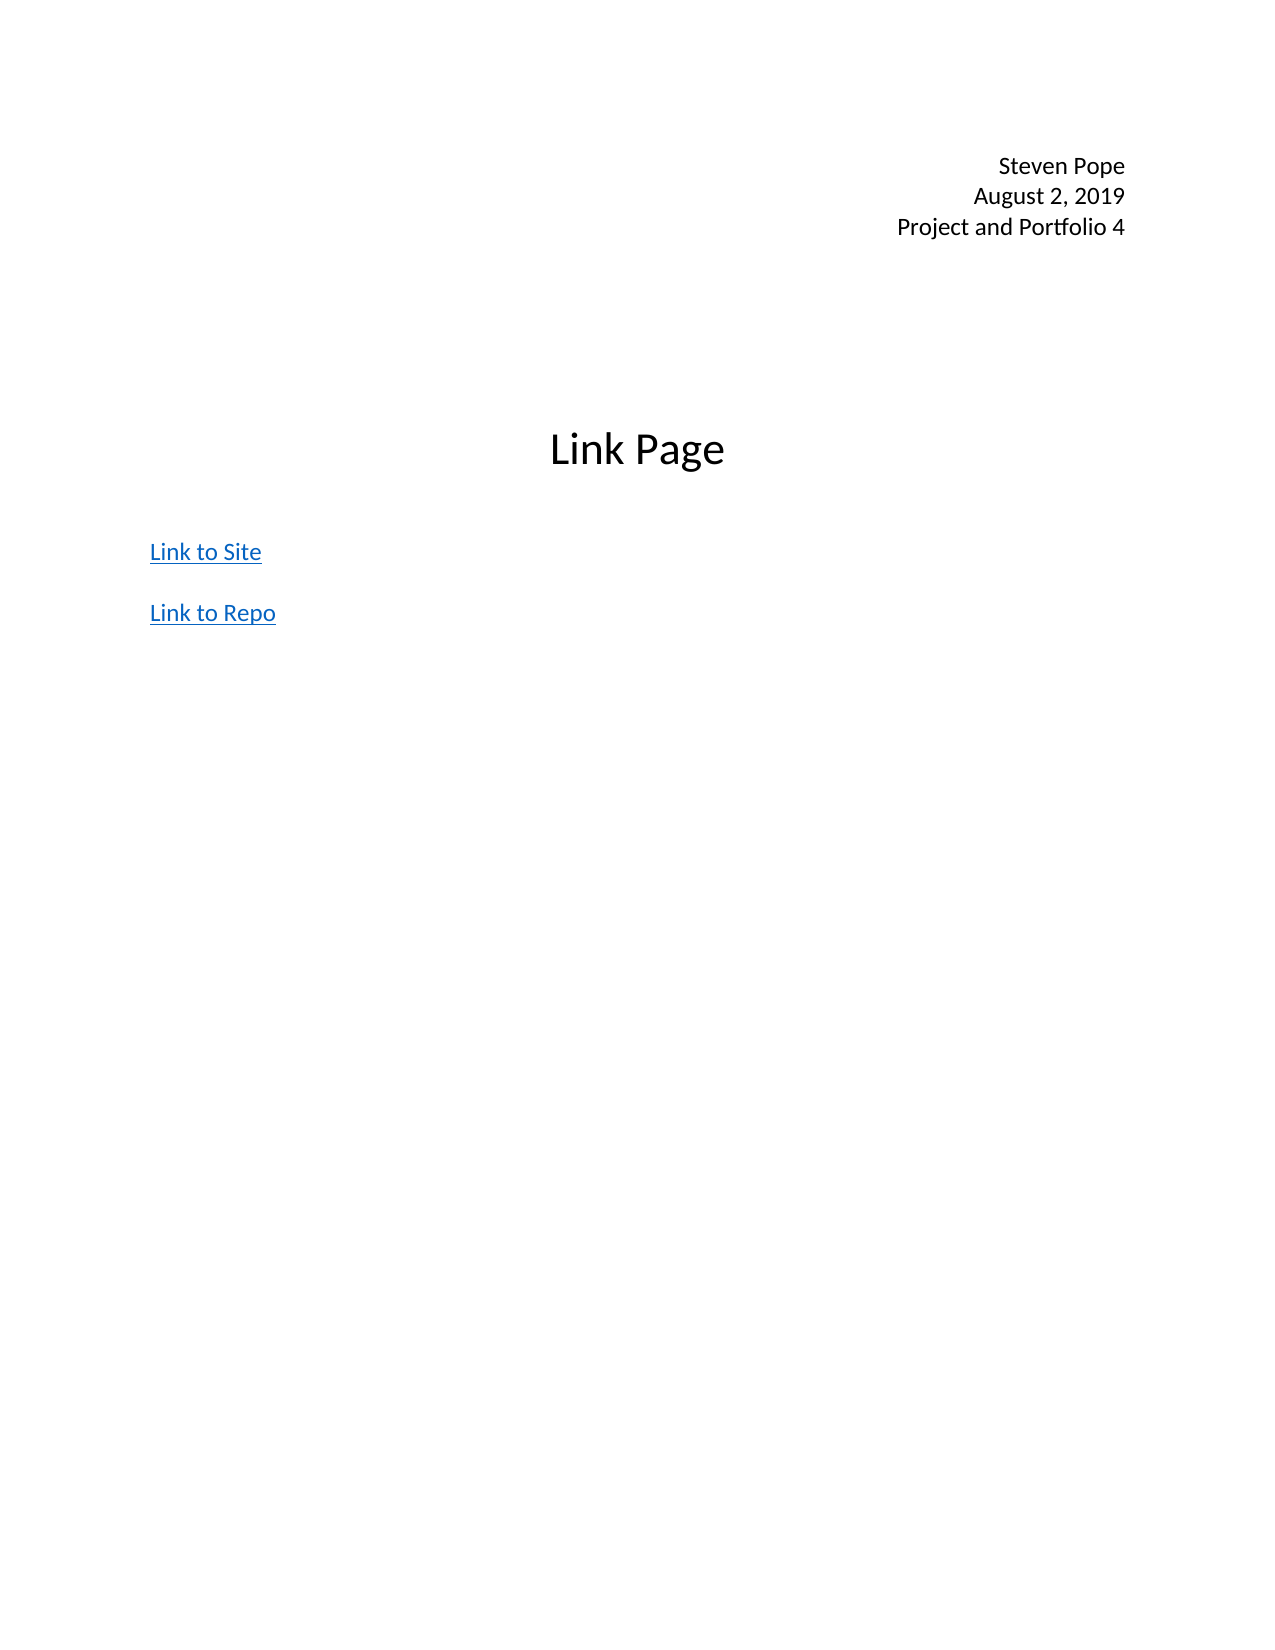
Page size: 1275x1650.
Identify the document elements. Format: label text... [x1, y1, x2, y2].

text Link Page [150, 419, 1125, 476]
text August 2, 2019 [150, 181, 1125, 211]
text Link to Site [150, 537, 1125, 567]
text Steven Pope [150, 150, 1125, 181]
text Project and Portfolio 4 [150, 211, 1125, 242]
text Link to Repo [150, 598, 1125, 628]
